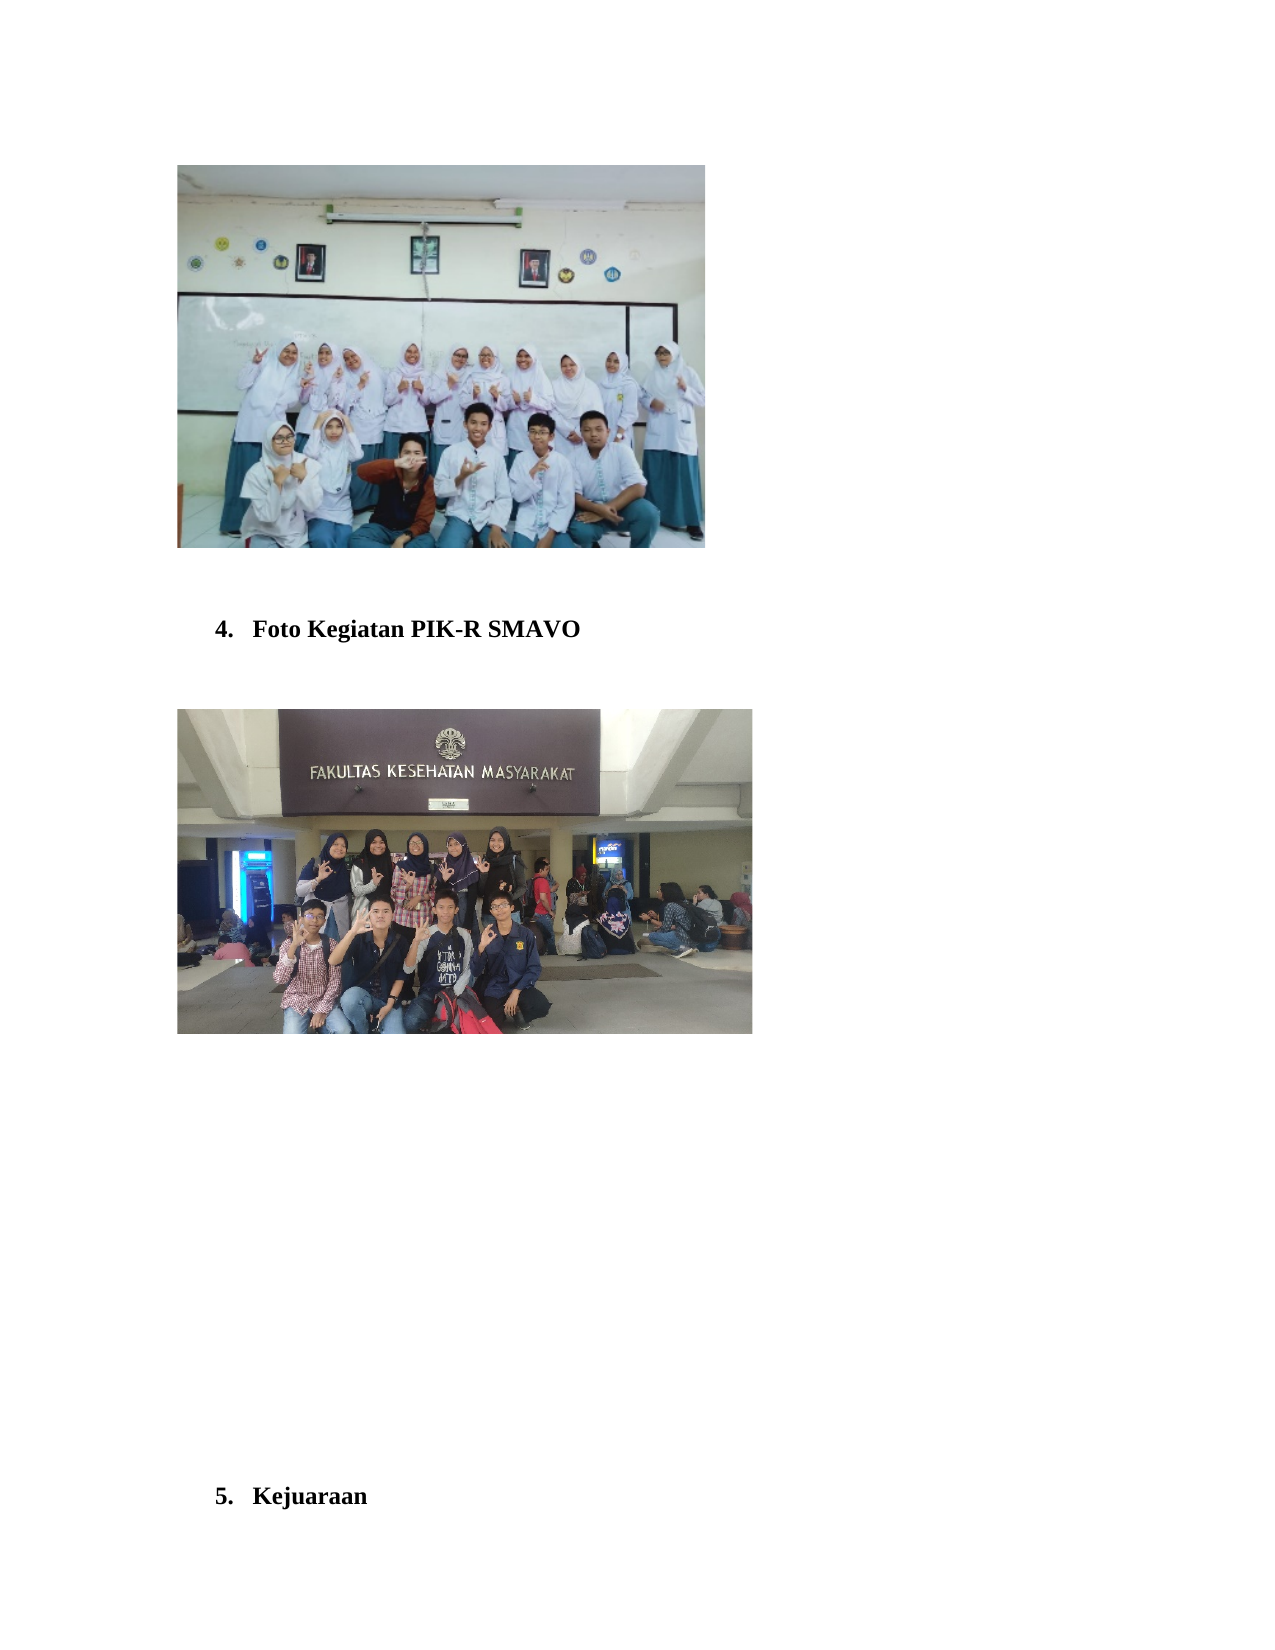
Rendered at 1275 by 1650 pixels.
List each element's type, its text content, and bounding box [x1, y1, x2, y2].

picture [177, 709, 753, 1034]
list Kejuaraan [215, 1481, 1039, 1510]
list Foto Kegiatan PIK-R SMAVO [215, 614, 1039, 643]
picture [177, 165, 706, 548]
